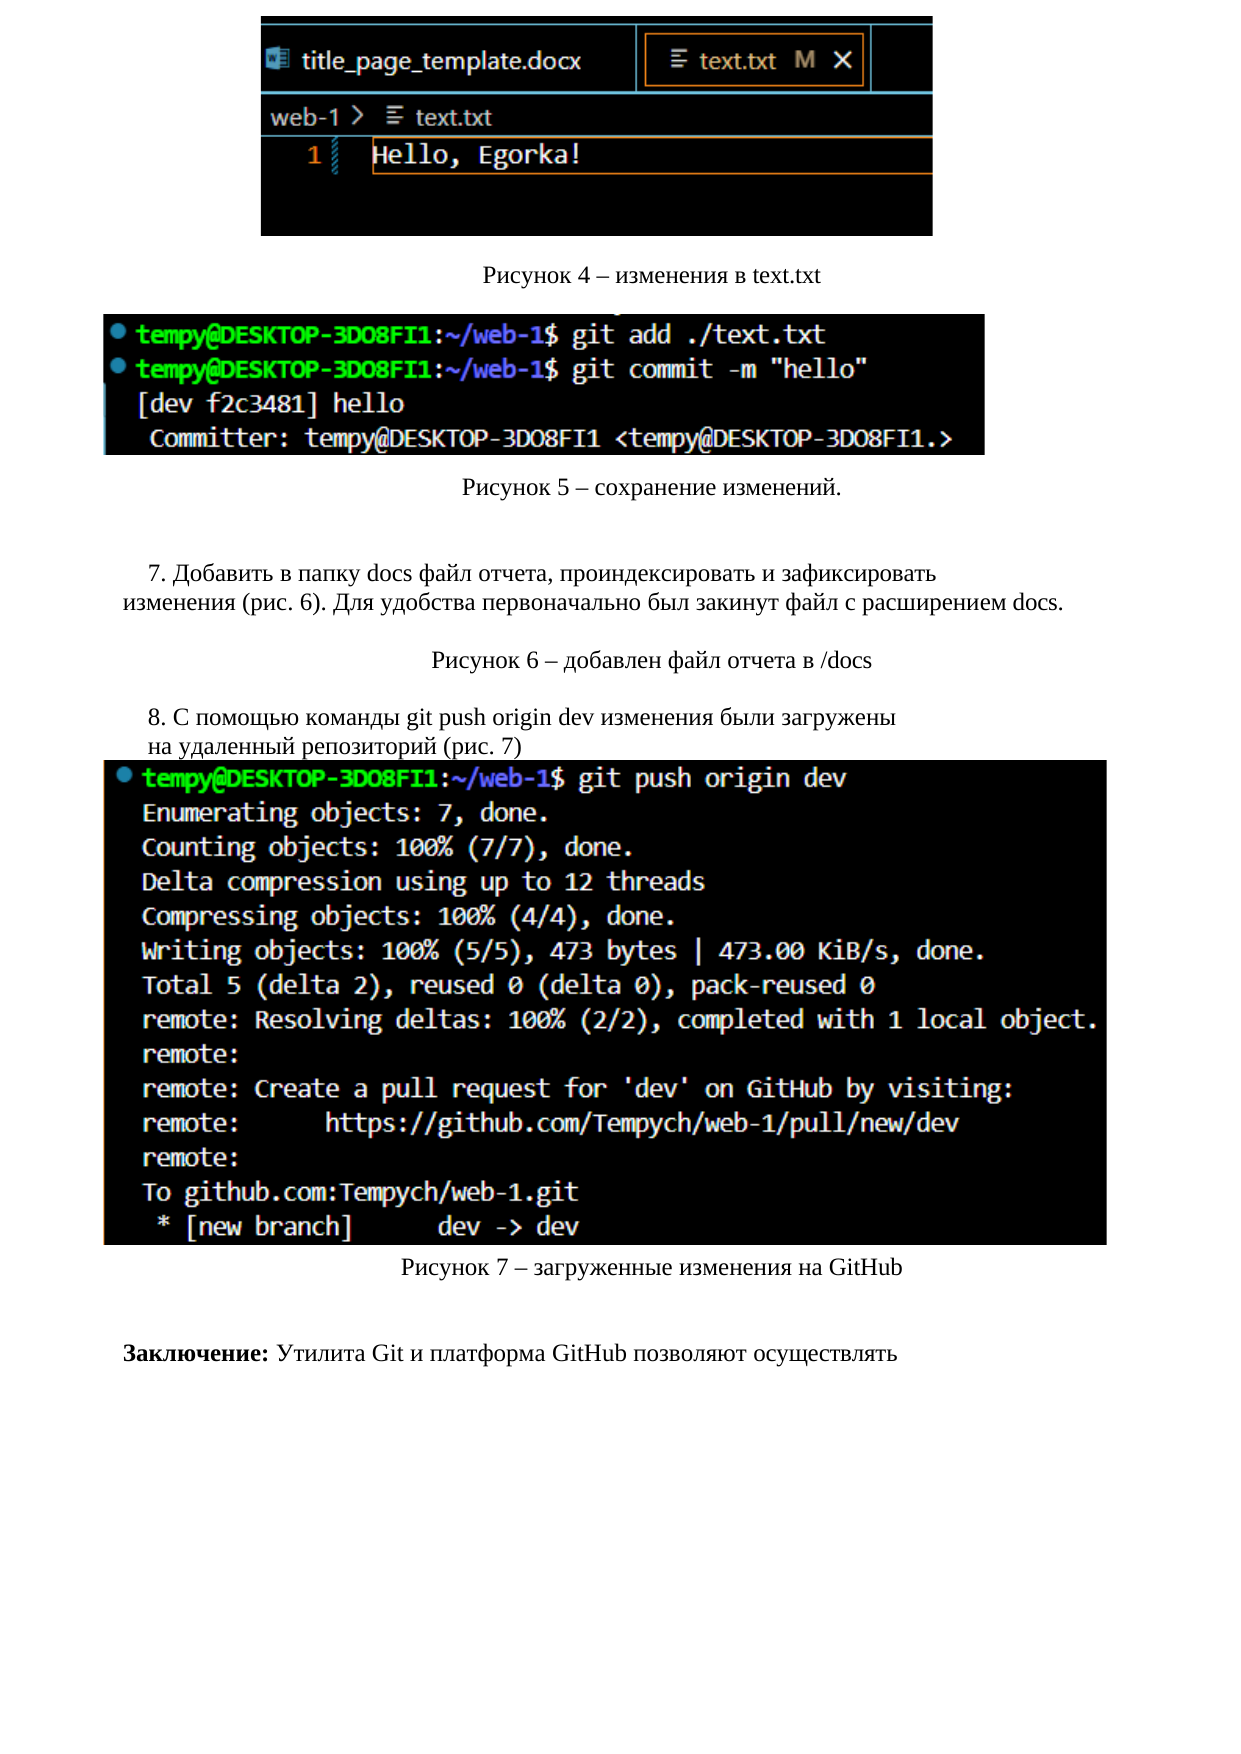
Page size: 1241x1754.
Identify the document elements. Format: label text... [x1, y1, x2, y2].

text Рисунок 7 – загруженные изменения на GitHub [122, 1252, 1181, 1281]
text Рисунок 4 – изменения в text.txt [122, 260, 1181, 289]
list С помощью команды git push origin dev изменения были загружены на удаленный репозиторий (рис. 7) [148, 702, 927, 760]
picture [103, 314, 985, 455]
text изменения (рис. 6). Для удобства первоначально был закинут файл с расширением docs. [123, 587, 1181, 616]
picture [260, 16, 933, 236]
picture [103, 760, 1107, 1245]
text Заключение: Утилита Git и платформа GitHub позволяют осуществлять [123, 1338, 1181, 1367]
text Рисунок 6 – добавлен файл отчета в /docs [122, 645, 1181, 673]
list Добавить в папку docs файл отчета, проиндексировать и зафиксировать [148, 558, 1181, 587]
text Рисунок 5 – сохранение изменений. [122, 472, 1181, 501]
